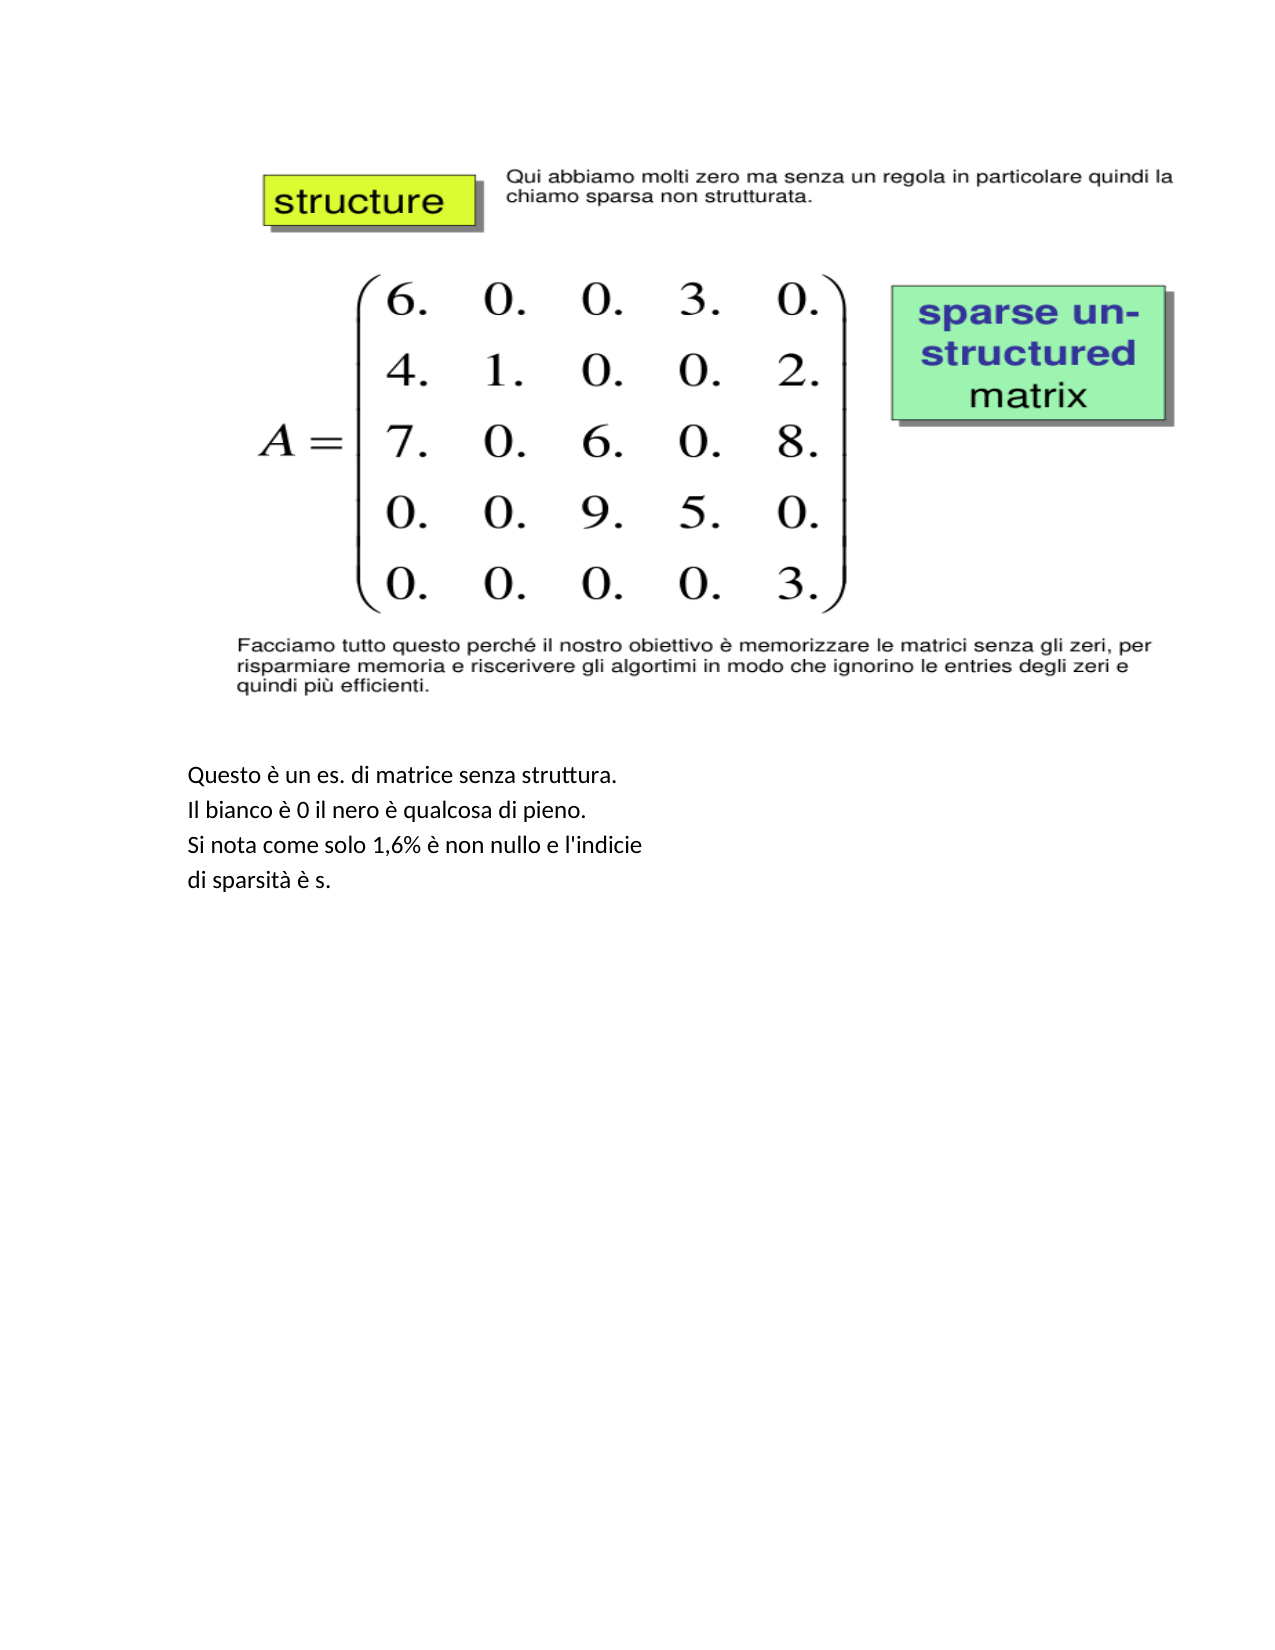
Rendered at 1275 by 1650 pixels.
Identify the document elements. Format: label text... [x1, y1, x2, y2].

picture [206, 150, 1198, 735]
text Questo è un es. di matrice senza struttura. Il bianco è 0 il nero è qualcosa di pieno. Si nota come solo 1,6% è non nullo e l'indicie di sparsità è s. [187, 760, 1087, 895]
